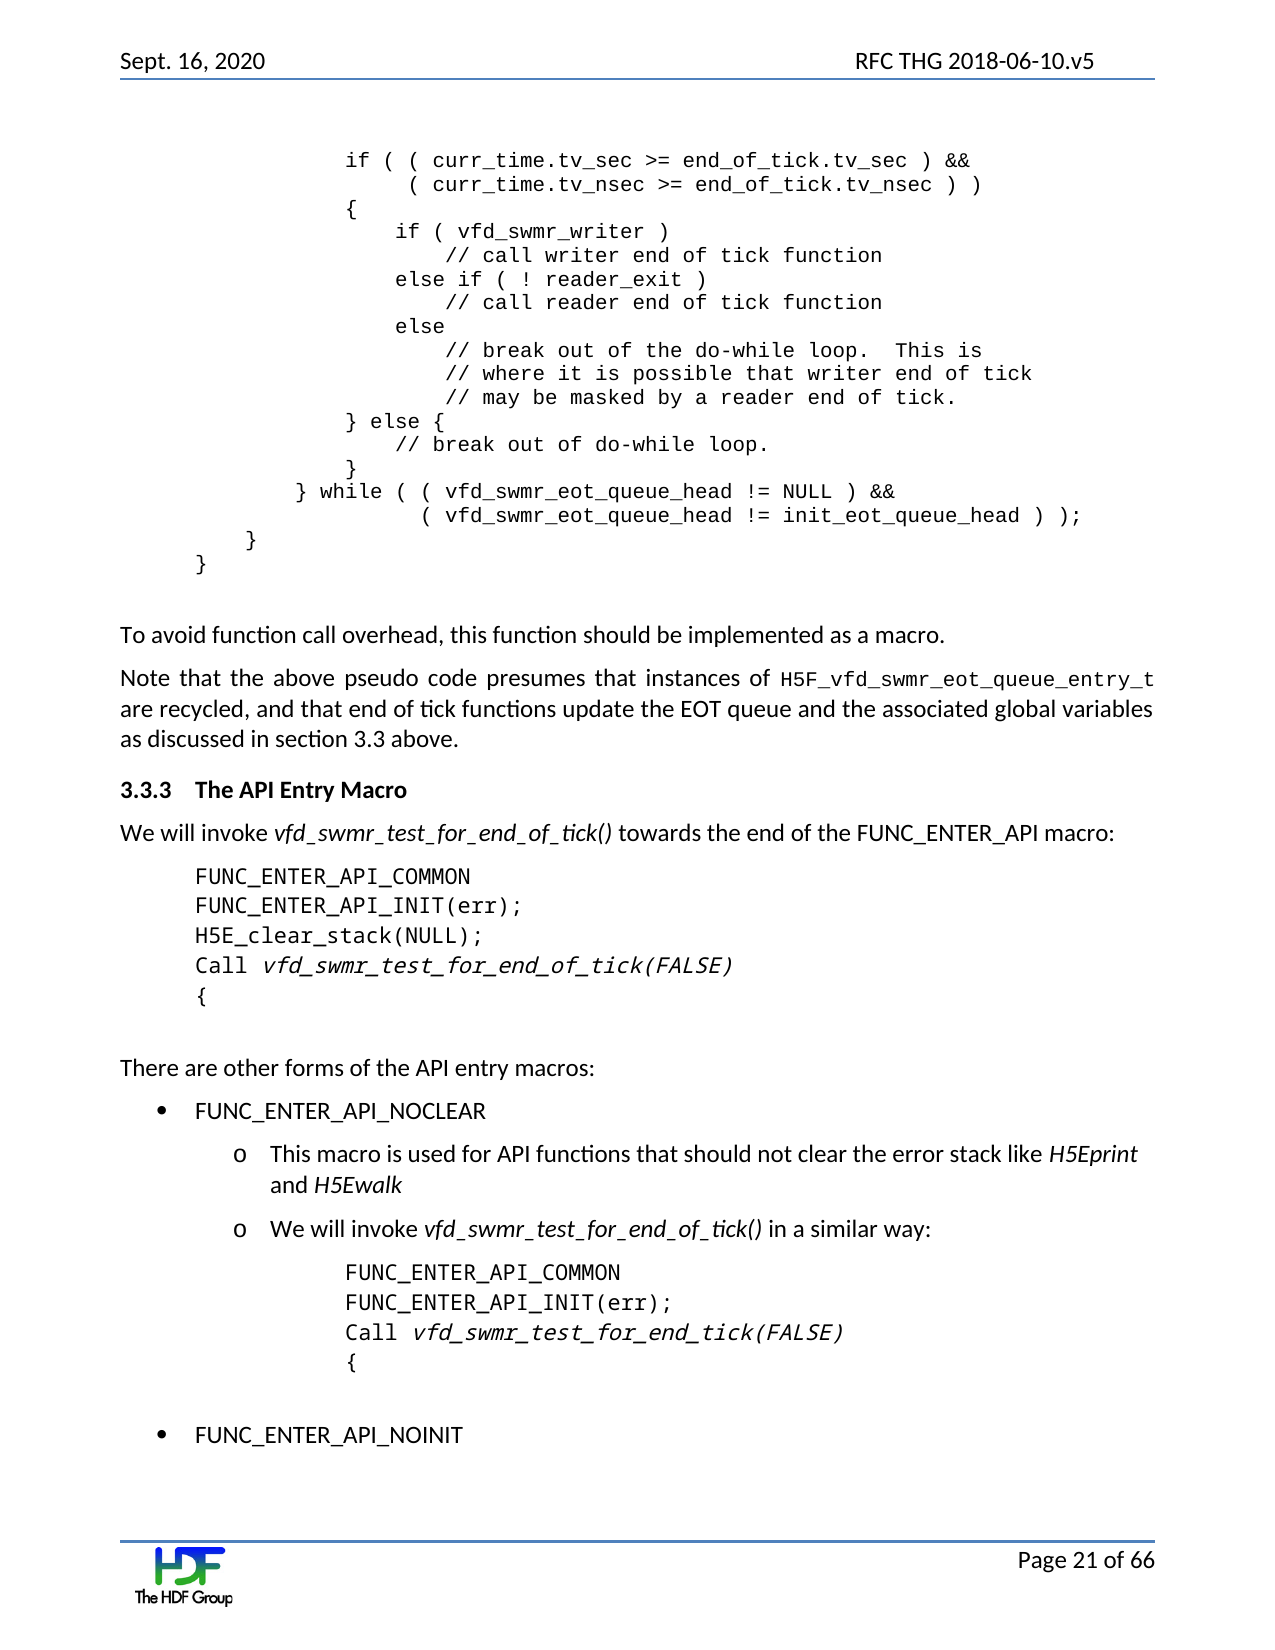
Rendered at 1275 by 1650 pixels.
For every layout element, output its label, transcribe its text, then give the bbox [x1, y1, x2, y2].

list FUNC_ENTER_API_NOCLEAR [157, 1095, 1155, 1125]
text FUNC_ENTER_API_COMMON [195, 861, 1155, 890]
text // break out of the do-while loop. This is [195, 340, 1155, 363]
list FUNC_ENTER_API_NOINIT [157, 1419, 1155, 1450]
text { [345, 1346, 1155, 1376]
text } [195, 529, 1155, 552]
text { [195, 198, 1155, 221]
text else if ( ! reader_exit ) [195, 269, 1155, 292]
text } [195, 458, 1155, 482]
text // where it is possible that writer end of tick [195, 363, 1155, 387]
subtitle The API Entry Macro [120, 774, 1155, 805]
text Note that the above pseudo code presumes that instances of H5F_vfd_swmr_eot_queue_entry_t are recycled, and that end of tick functions update the EOT queue and the associated global variables as discussed in section 3.3 above. [120, 662, 1155, 754]
text } [195, 552, 1155, 576]
text There are other forms of the API entry macros: [120, 1052, 1155, 1082]
text We will invoke vfd_swmr_test_for_end_of_tick() towards the end of the FUNC_ENTER_API macro: [120, 818, 1155, 848]
text if ( ( curr_time.tv_sec >= end_of_tick.tv_sec ) && [195, 151, 1155, 174]
text } else { [195, 411, 1155, 434]
text else [195, 316, 1155, 340]
text Call vfd_swmr_test_for_end_tick(FALSE) [345, 1317, 1155, 1346]
text Call vfd_swmr_test_for_end_of_tick(FALSE) [195, 950, 1155, 980]
text // call writer end of tick function [195, 245, 1155, 269]
text H5E_clear_stack(NULL); [195, 920, 1155, 950]
picture [135, 1547, 233, 1607]
list We will invoke vfd_swmr_test_for_end_of_tick() in a similar way: [232, 1213, 1155, 1244]
text if ( vfd_swmr_writer ) [195, 221, 1155, 245]
text To avoid function call overhead, this function should be implemented as a macro. [120, 619, 1155, 650]
list This macro is used for API functions that should not clear the error stack like H5Eprint and H5Ewalk [232, 1138, 1155, 1200]
text FUNC_ENTER_API_INIT(err); [345, 1287, 1155, 1317]
text FUNC_ENTER_API_COMMON [345, 1257, 1155, 1287]
text FUNC_ENTER_API_INIT(err); [195, 890, 1155, 920]
text { [195, 980, 1155, 1009]
text // may be masked by a reader end of tick. [195, 387, 1155, 411]
text ( vfd_swmr_eot_queue_head != init_eot_queue_head ) ); [195, 505, 1155, 529]
text // break out of do-while loop. [195, 434, 1155, 458]
text // call reader end of tick function [195, 292, 1155, 316]
text ( curr_time.tv_nsec >= end_of_tick.tv_nsec ) ) [195, 174, 1155, 198]
text } while ( ( vfd_swmr_eot_queue_head != NULL ) && [195, 482, 1155, 505]
